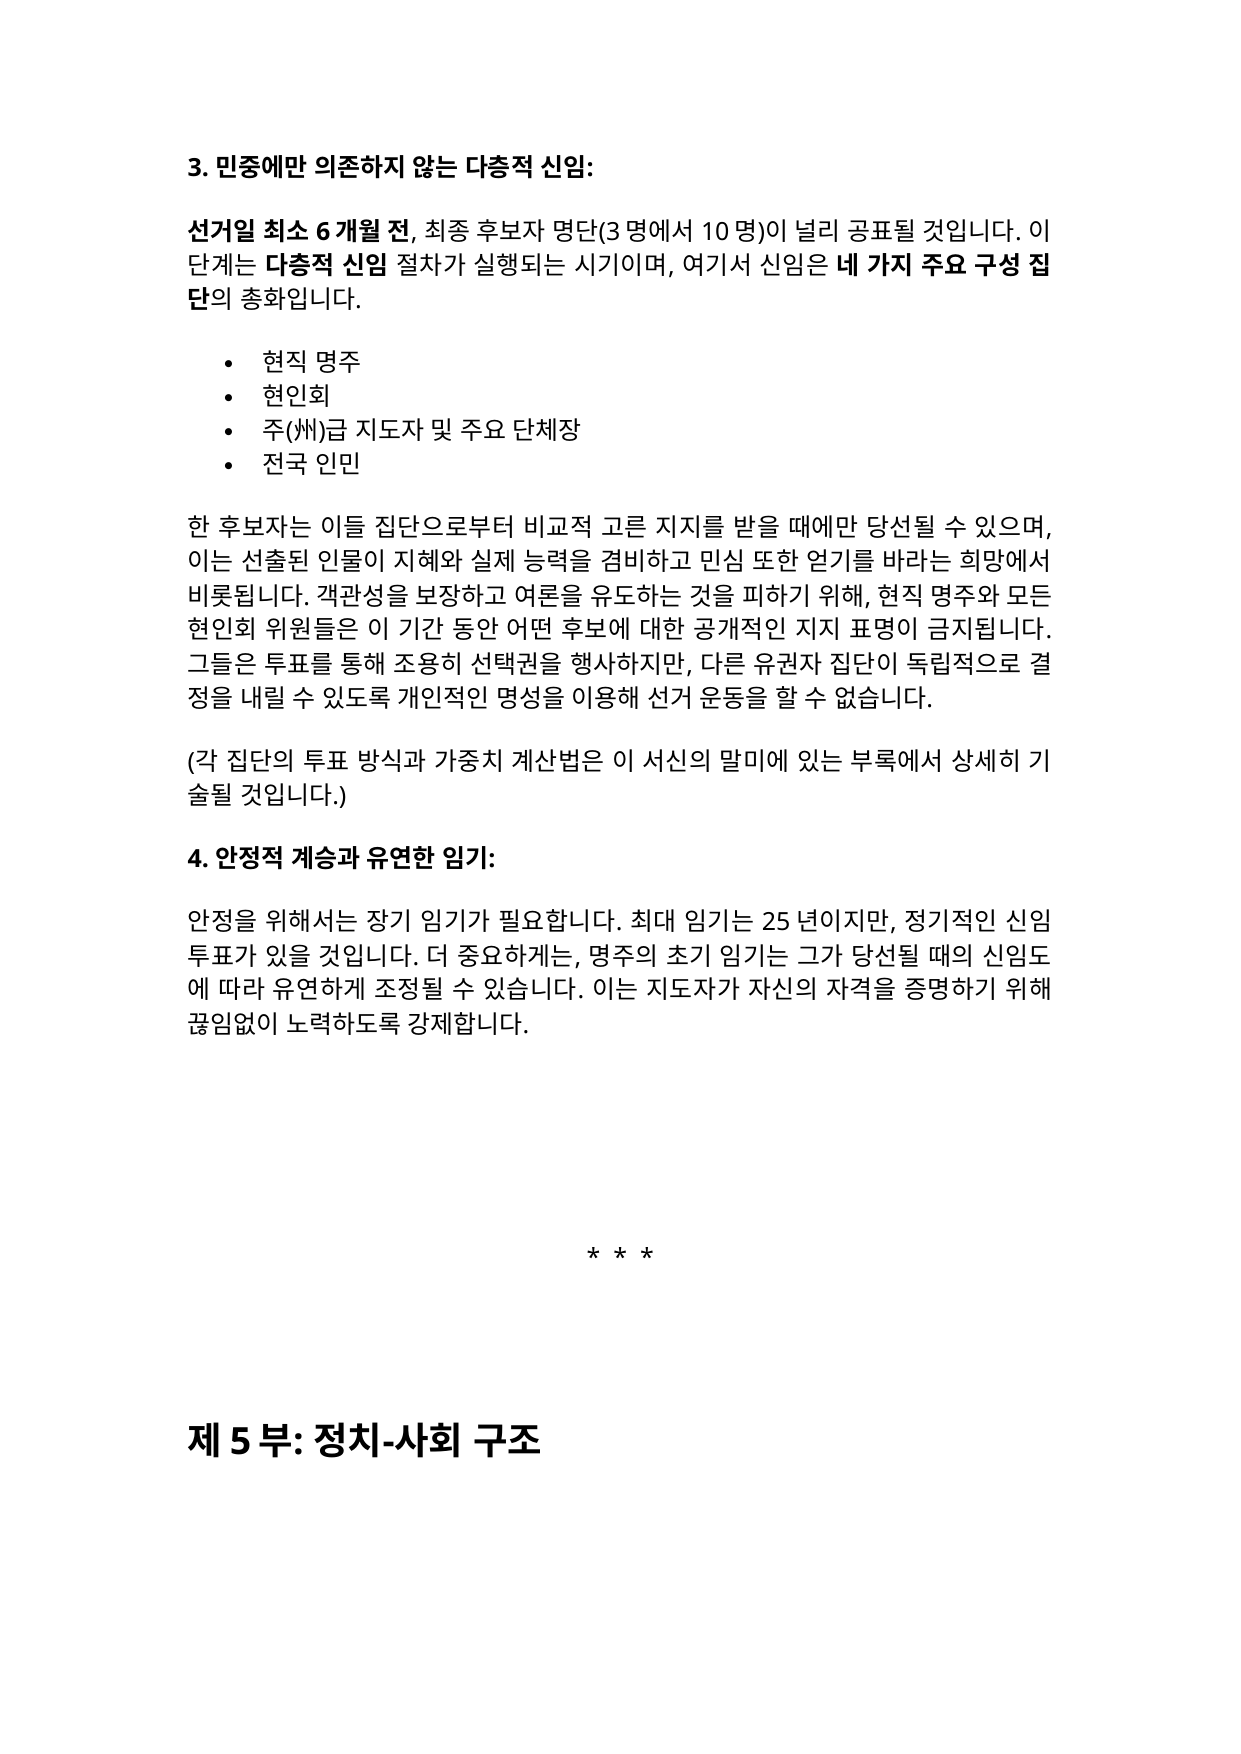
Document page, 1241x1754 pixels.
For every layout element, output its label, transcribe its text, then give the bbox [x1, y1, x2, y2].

subtitle 제5부: 정치-사회 구조 [187, 1414, 1053, 1465]
list 주(州)급 지도자 및 주요 단체장 [225, 413, 1053, 447]
text (각 집단의 투표 방식과 가중치 계산법은 이 서신의 말미에 있는 부록에서 상세히 기술될 것입니다.) [187, 743, 1053, 812]
text 안정을 위해서는 장기 임기가 필요합니다. 최대 임기는 25년이지만, 정기적인 신임 투표가 있을 것입니다. 더 중요하게는, 명주의 초기 임기는 그가 당선될 때의 신임도에 따라 유연하게 조정될 수 있습니다. 이는 지도자가 자신의 자격을 증명하기 위해 끊임없이 노력하도록 강제합니다. [187, 904, 1053, 1040]
text 3. 민중에만 의존하지 않는 다층적 신임: [187, 150, 1053, 184]
text * * * [187, 1240, 1053, 1274]
list 현인회 [225, 379, 1053, 413]
text 선거일 최소 6개월 전, 최종 후보자 명단(3명에서 10명)이 널리 공표될 것입니다. 이 단계는 다층적 신임 절차가 실행되는 시기이며, 여기서 신임은 네 가지 주요 구성 집단의 총화입니다. [187, 213, 1053, 315]
text 4. 안정적 계승과 유연한 임기: [187, 841, 1053, 875]
list 전국 인민 [225, 447, 1053, 481]
list 현직 명주 [225, 344, 1053, 379]
text 한 후보자는 이들 집단으로부터 비교적 고른 지지를 받을 때에만 당선될 수 있으며, 이는 선출된 인물이 지혜와 실제 능력을 겸비하고 민심 또한 얻기를 바라는 희망에서 비롯됩니다. 객관성을 보장하고 여론을 유도하는 것을 피하기 위해, 현직 명주와 모든 현인회 위원들은 이 기간 동안 어떤 후보에 대한 공개적인 지지 표명이 금지됩니다. 그들은 투표를 통해 조용히 선택권을 행사하지만, 다른 유권자 집단이 독립적으로 결정을 내릴 수 있도록 개인적인 명성을 이용해 선거 운동을 할 수 없습니다. [187, 510, 1053, 714]
